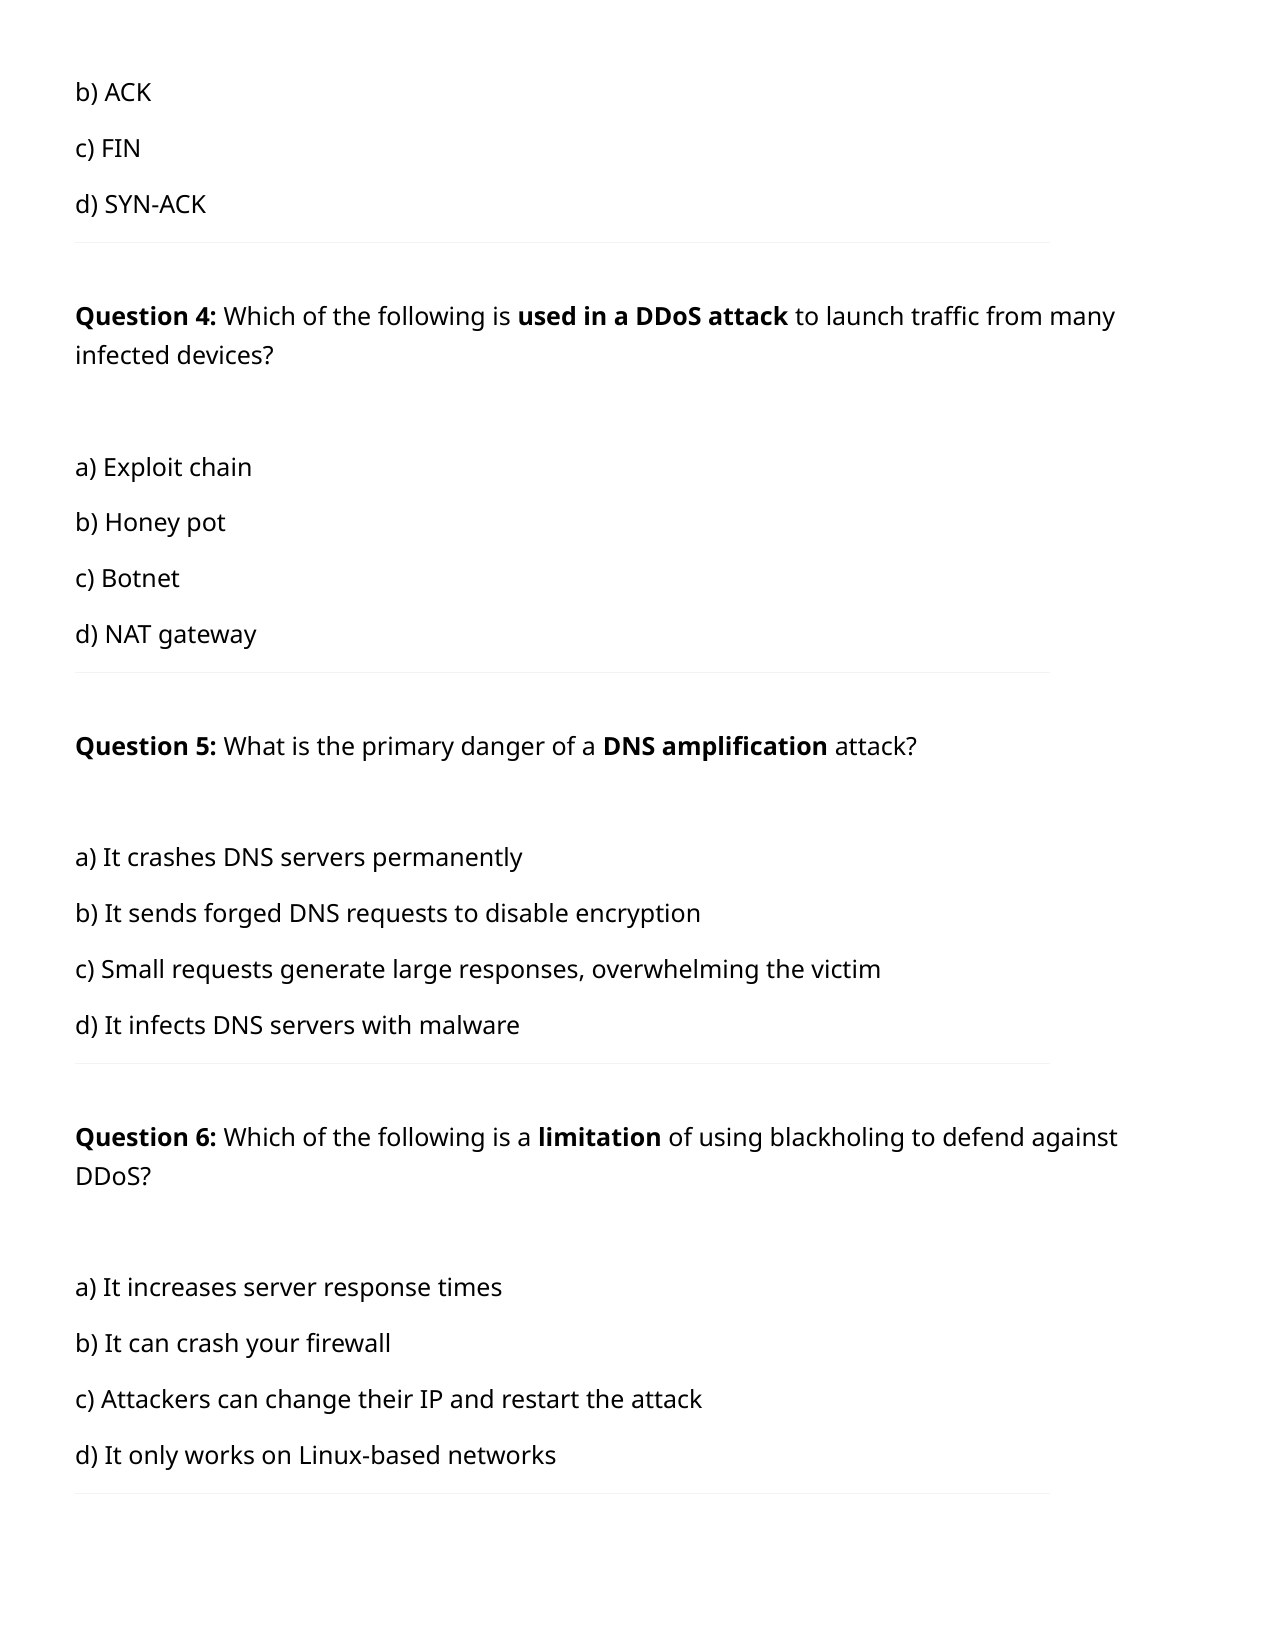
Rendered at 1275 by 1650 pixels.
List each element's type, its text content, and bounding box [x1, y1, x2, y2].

text d) NAT gateway [75, 617, 1200, 651]
text d) SYN-ACK [75, 187, 1200, 221]
text Question 5: What is the primary danger of a DNS amplification attack? [75, 728, 1200, 762]
text a) Exploit chain [75, 449, 1200, 483]
text a) It increases server response times [75, 1270, 1200, 1304]
text c) Small requests generate large responses, overwhelming the victim [75, 952, 1200, 986]
text b) It sends forged DNS requests to disable encryption [75, 896, 1200, 930]
text Question 6: Which of the following is a limitation of using blackholing to defend against DDoS? [75, 1119, 1200, 1192]
text d) It only works on Linux-based networks [75, 1437, 1200, 1472]
text d) It infects DNS servers with malware [75, 1007, 1200, 1042]
text Question 4: Which of the following is used in a DDoS attack to launch traffic from many infected devices? [75, 298, 1200, 372]
text b) It can crash your firewall [75, 1326, 1200, 1360]
text a) It crashes DNS servers permanently [75, 840, 1200, 874]
text c) FIN [75, 131, 1200, 165]
text b) Honey pot [75, 505, 1200, 539]
text c) Botnet [75, 561, 1200, 595]
text c) Attackers can change their IP and restart the attack [75, 1382, 1200, 1416]
text b) ACK [75, 75, 1200, 109]
